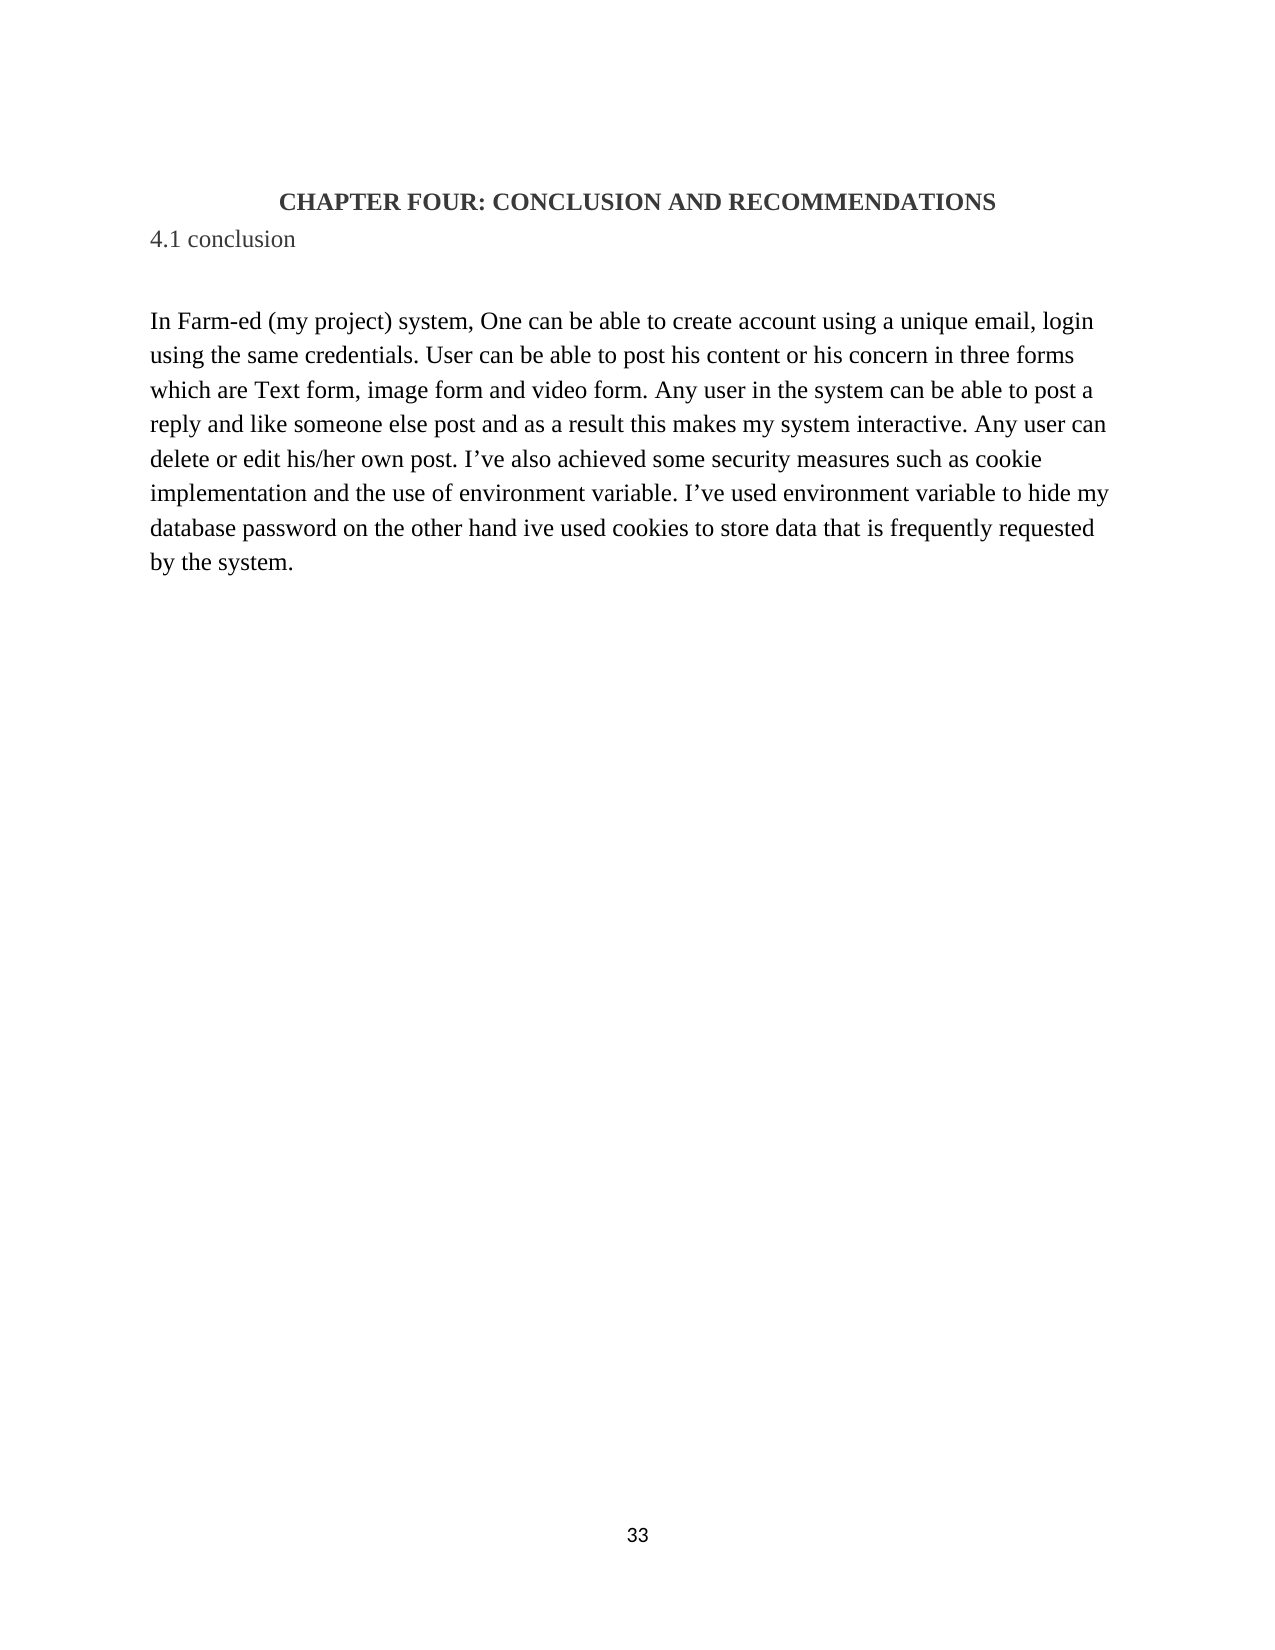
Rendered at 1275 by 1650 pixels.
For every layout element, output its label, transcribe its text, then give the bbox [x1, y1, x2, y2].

subtitle 4.1 conclusion [150, 224, 1125, 253]
text In Farm-ed (my project) system, One can be able to create account using a unique email, login using the same credentials. User can be able to post his content or his concern in three forms which are Text form, image form and video form. Any user in the system can be able to post a reply and like someone else post and as a result this makes my system interactive. Any user can delete or edit his/her own post. I’ve also achieved some security measures such as cookie implementation and the use of environment variable. I’ve used environment variable to hide my database password on the other hand ive used cookies to store data that is frequently requested by the system. [150, 306, 1125, 576]
subtitle CHAPTER FOUR: CONCLUSION AND RECOMMENDATIONS [150, 187, 1125, 216]
